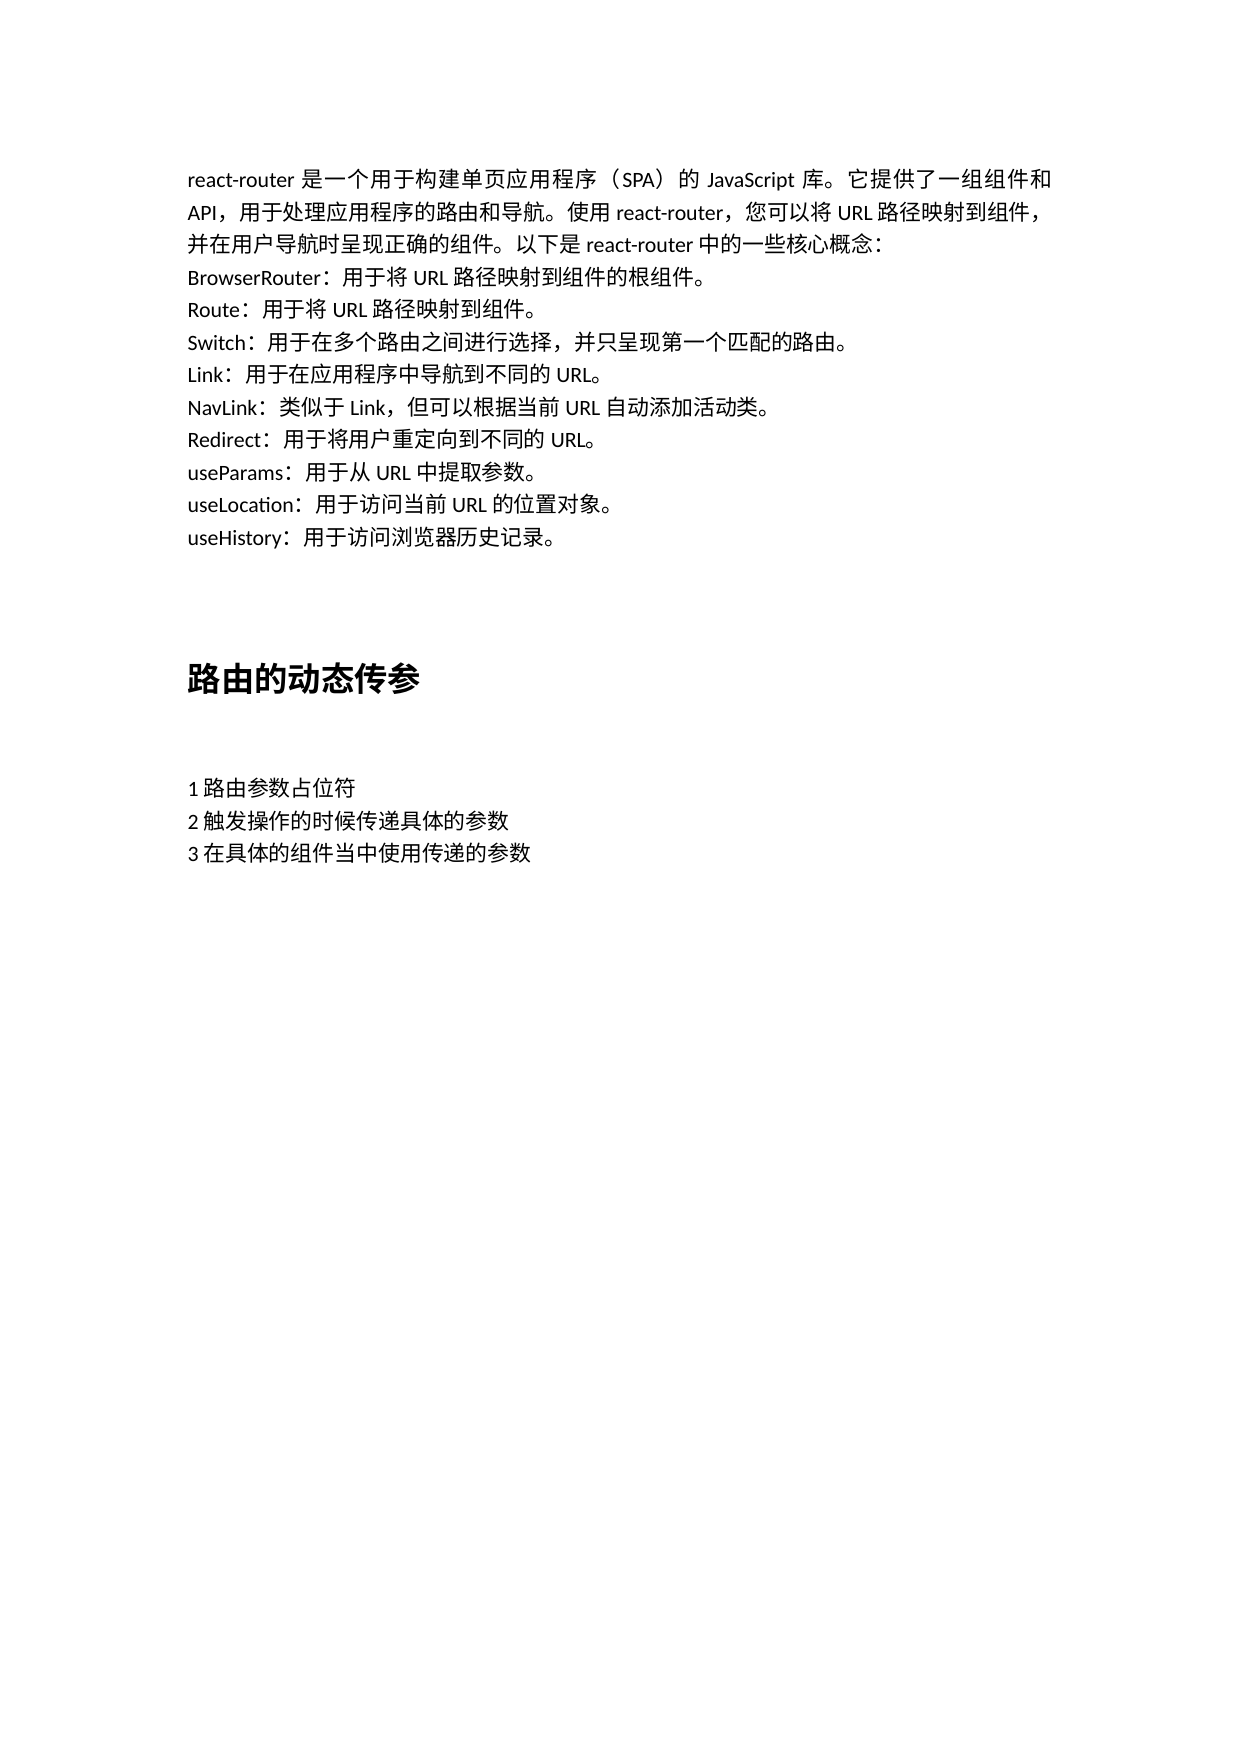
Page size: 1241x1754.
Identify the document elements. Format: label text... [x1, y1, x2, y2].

subtitle 路由的动态传参 [187, 644, 1053, 709]
text BrowserRouter：用于将 URL 路径映射到组件的根组件。 [187, 259, 1053, 292]
text react-router 是一个用于构建单页应用程序（SPA）的 JavaScript 库。它提供了一组组件和 API，用于处理应用程序的路由和导航。使用 react-router，您可以将 URL 路径映射到组件，并在用户导航时呈现正确的组件。以下是 react-router 中的一些核心概念： [187, 162, 1053, 259]
text Link：用于在应用程序中导航到不同的 URL。 [187, 357, 1053, 389]
text 1路由参数占位符 [187, 771, 1053, 803]
text NavLink：类似于 Link，但可以根据当前 URL 自动添加活动类。 [187, 389, 1053, 422]
text Redirect：用于将用户重定向到不同的 URL。 [187, 422, 1053, 454]
text 2触发操作的时候传递具体的参数 [187, 803, 1053, 836]
text Switch：用于在多个路由之间进行选择，并只呈现第一个匹配的路由。 [187, 324, 1053, 357]
text useParams：用于从 URL 中提取参数。 [187, 454, 1053, 487]
text useHistory：用于访问浏览器历史记录。 [187, 519, 1053, 552]
text useLocation：用于访问当前 URL 的位置对象。 [187, 487, 1053, 519]
text 3在具体的组件当中使用传递的参数 [187, 836, 1053, 868]
text Route：用于将 URL 路径映射到组件。 [187, 292, 1053, 324]
